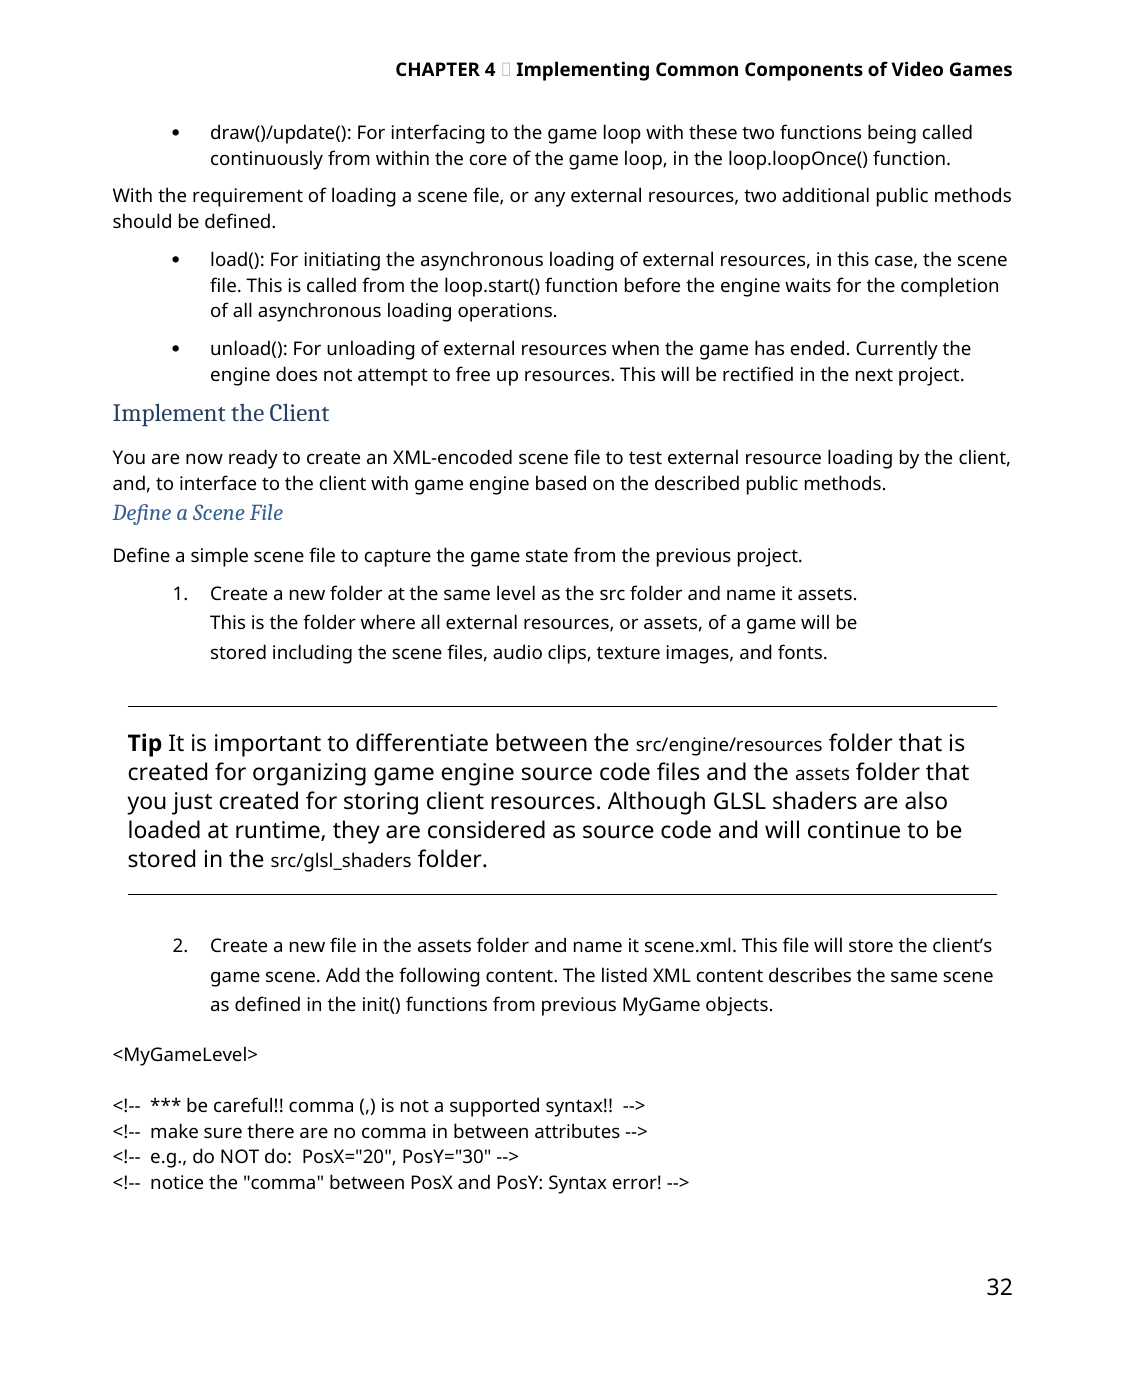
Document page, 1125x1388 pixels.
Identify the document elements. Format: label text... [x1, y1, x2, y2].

subtitle Implement the Client [112, 399, 1012, 428]
text You are now ready to create an XML-encoded scene file to test external resource loading by the client, and, to interface to the client with game engine based on the described public methods. [112, 444, 1012, 496]
text Define a simple scene file to capture the game state from the previous project. [112, 542, 1012, 568]
text <!-- *** be careful!! comma (,) is not a supported syntax!! --> [112, 1092, 1012, 1118]
text load(): For initiating the asynchronous loading of external resources, in this case, the scene file. This is called from the loop.start() function before the engine waits for the completion of all asynchronous loading operations. [172, 246, 1012, 323]
text <MyGameLevel> [112, 1041, 1012, 1067]
text Tip It is important to differentiate between the src/engine/resources folder that is created for organizing game engine source code files and the assets folder that you just created for storing client resources. Although GLSL shaders are also loaded at runtime, they are considered as source code and will continue to be stored in the src/glsl_shaders folder. [127, 707, 997, 895]
subtitle Define a Scene File [112, 500, 1012, 526]
text draw()/update(): For interfacing to the game loop with these two functions being called continuously from within the core of the game loop, in the loop.loopOnce() function. [172, 119, 1012, 170]
list Create a new file in the assets folder and name it scene.xml. This file will store the client’s game scene. Add the following content. The listed XML content describes the same scene as defined in the init() functions from previous MyGame objects. [172, 933, 1012, 1017]
text With the requirement of loading a scene file, or any external resources, two additional public methods should be defined. [112, 183, 1012, 234]
text <!-- e.g., do NOT do: PosX="20", PosY="30" --> [112, 1143, 1012, 1169]
list Create a new folder at the same level as the src folder and name it assets. This is the folder where all external resources, or assets, of a game will be stored including the scene files, audio clips, texture images, and fonts. [172, 580, 892, 664]
text <!-- notice the "comma" between PosX and PosY: Syntax error! --> [112, 1169, 1012, 1194]
text unload(): For unloading of external resources when the game has ended. Currently the engine does not attempt to free up resources. This will be rectified in the next project. [172, 335, 1012, 386]
text <!-- make sure there are no comma in between attributes --> [112, 1118, 1012, 1143]
